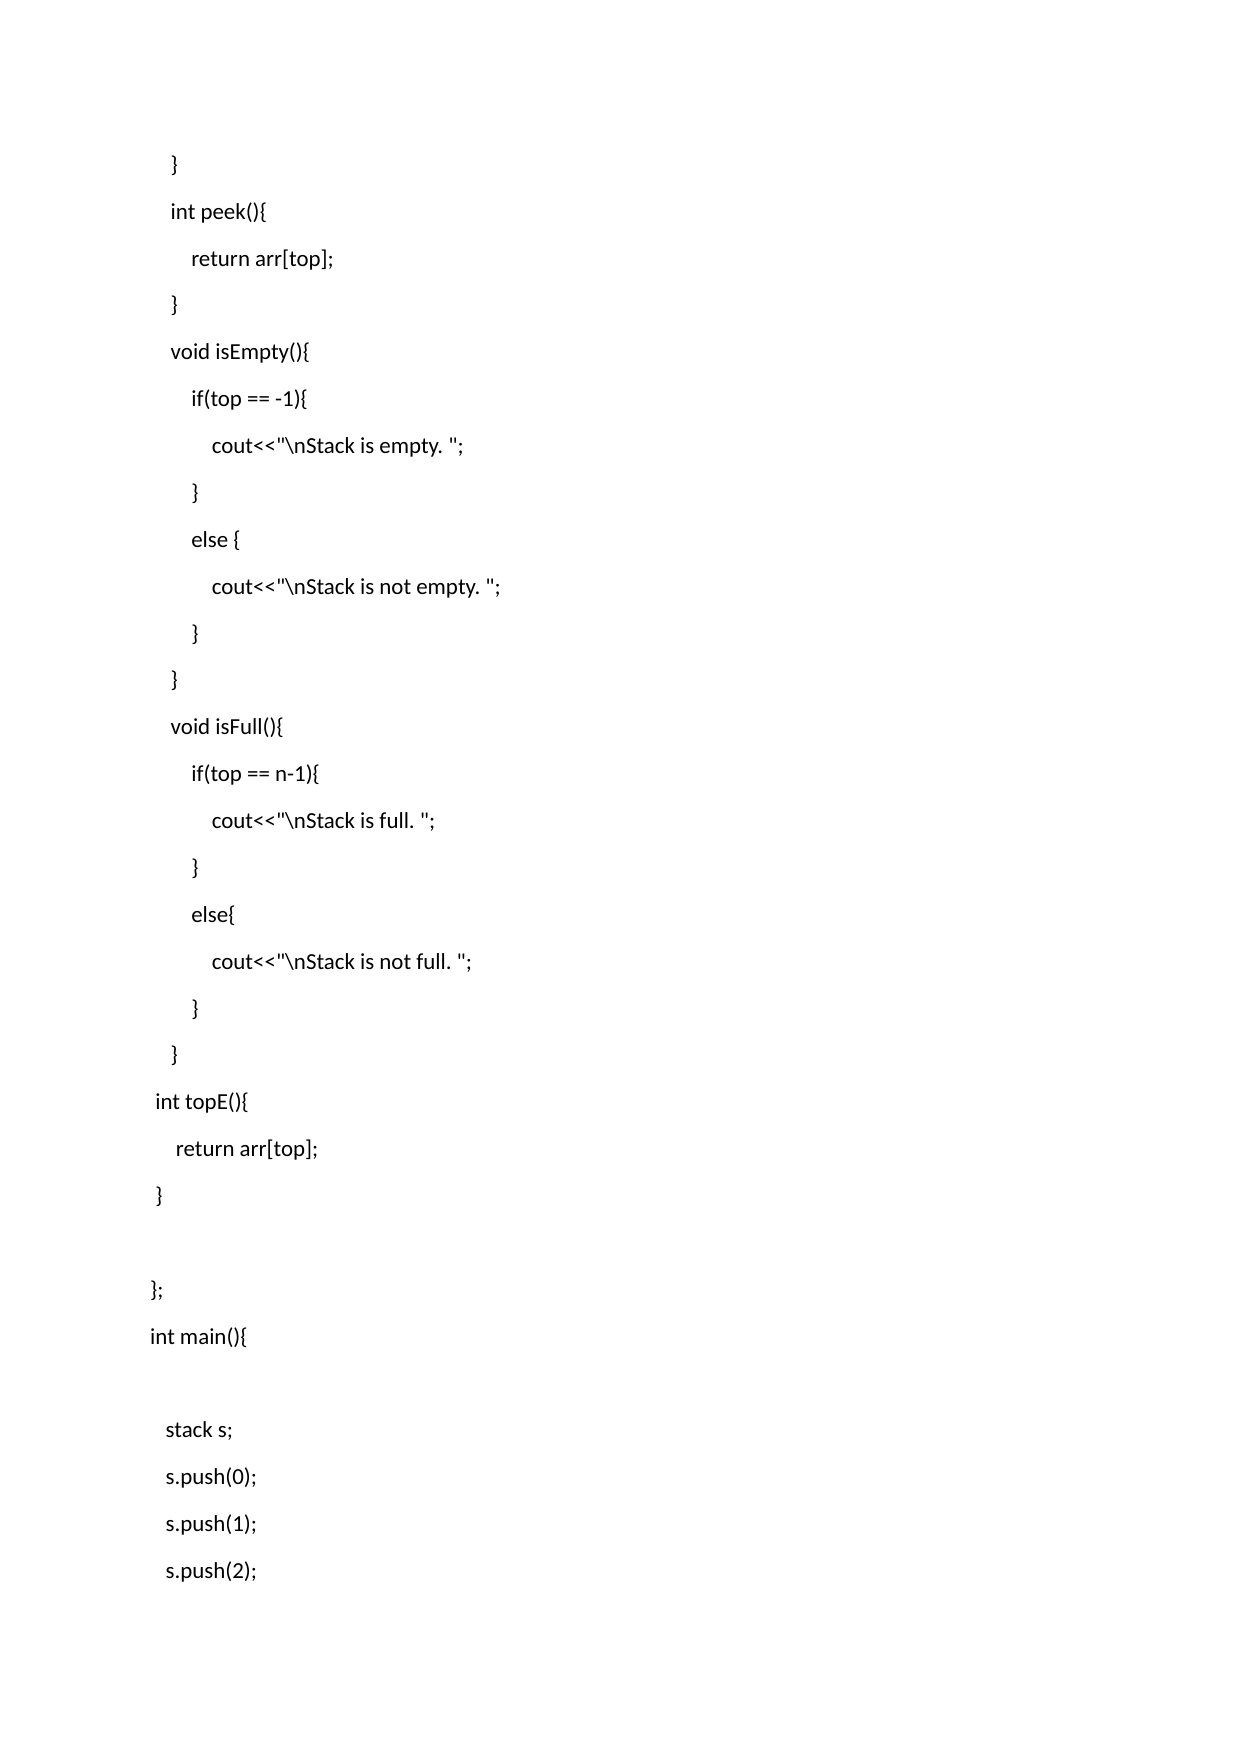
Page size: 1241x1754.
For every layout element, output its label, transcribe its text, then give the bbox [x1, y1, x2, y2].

text int topE(){ [150, 1087, 1090, 1116]
text } [150, 666, 1090, 694]
text } [150, 478, 1090, 506]
text s.push(1); [150, 1509, 1090, 1537]
text int main(){ [150, 1322, 1090, 1350]
text cout<<"\nStack is not empty. "; [150, 572, 1090, 600]
text cout<<"\nStack is empty. "; [150, 431, 1090, 459]
text } [150, 619, 1090, 647]
text return arr[top]; [150, 1134, 1090, 1162]
text void isFull(){ [150, 712, 1090, 741]
text } [150, 1181, 1090, 1209]
text } [150, 1041, 1090, 1069]
text cout<<"\nStack is not full. "; [150, 947, 1090, 975]
text }; [150, 1275, 1090, 1303]
text if(top == -1){ [150, 384, 1090, 412]
text } [150, 150, 1090, 178]
text else { [150, 525, 1090, 553]
text } [150, 291, 1090, 319]
text stack s; [150, 1416, 1090, 1444]
text return arr[top]; [150, 244, 1090, 272]
text cout<<"\nStack is full. "; [150, 806, 1090, 834]
text s.push(2); [150, 1556, 1090, 1584]
text s.push(0); [150, 1462, 1090, 1491]
text void isEmpty(){ [150, 337, 1090, 366]
text } [150, 994, 1090, 1022]
text int peek(){ [150, 197, 1090, 225]
text } [150, 853, 1090, 881]
text else{ [150, 900, 1090, 928]
text if(top == n-1){ [150, 759, 1090, 787]
